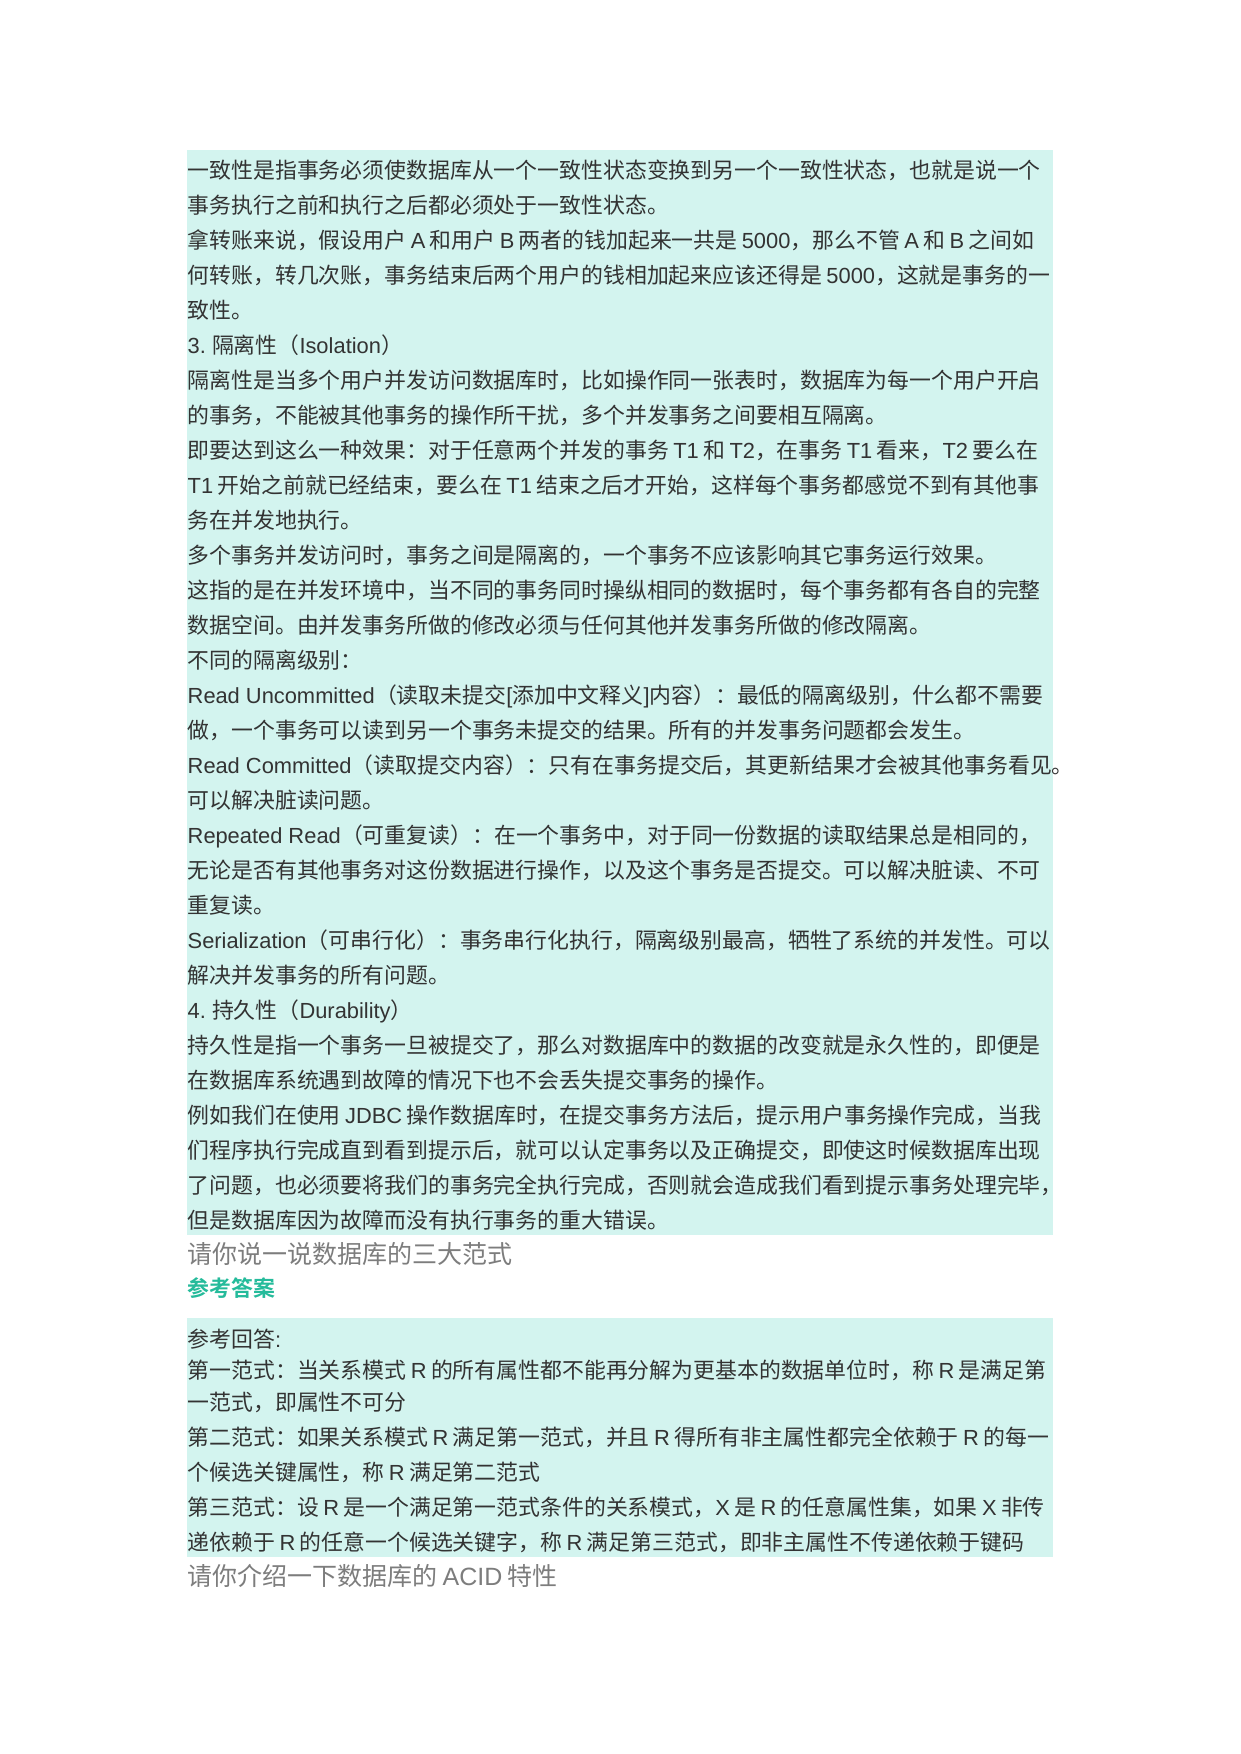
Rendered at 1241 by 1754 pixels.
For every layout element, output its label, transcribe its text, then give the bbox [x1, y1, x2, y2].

text Read Uncommitted（读取未提交[添加中文释义]内容）：最低的隔离级别，什么都不需要做，一个事务可以读到另一个事务未提交的结果。所有的并发事务问题都会发生。 [187, 675, 1053, 745]
text 例如我们在使用JDBC操作数据库时，在提交事务方法后，提示用户事务操作完成，当我们程序执行完成直到看到提示后，就可以认定事务以及正确提交，即使这时候数据库出现了问题，也必须要将我们的事务完全执行完成，否则就会造成我们看到提示事务处理完毕，但是数据库因为故障而没有执行事务的重大错误。 [187, 1095, 1053, 1235]
text 请你说一说数据库的三大范式 [187, 1235, 1053, 1271]
subtitle 参考答案 [187, 1271, 1053, 1303]
text Read Committed（读取提交内容）：只有在事务提交后，其更新结果才会被其他事务看见。可以解决脏读问题。 [187, 745, 1053, 815]
text 3. 隔离性（Isolation） [187, 325, 1053, 360]
text 参考回答: [187, 1318, 1053, 1353]
text 请你介绍一下数据库的ACID特性 [187, 1557, 1053, 1593]
text 第三范式：设R是一个满足第一范式条件的关系模式，X是R的任意属性集，如果X非传递依赖于R的任意一个候选关键字，称R满足第三范式，即非主属性不传递依赖于键码 [187, 1487, 1053, 1557]
text 多个事务并发访问时，事务之间是隔离的，一个事务不应该影响其它事务运行效果。 [187, 535, 1053, 570]
text 持久性是指一个事务一旦被提交了，那么对数据库中的数据的改变就是永久性的，即便是在数据库系统遇到故障的情况下也不会丢失提交事务的操作。 [187, 1025, 1053, 1095]
text Serialization（可串行化）：事务串行化执行，隔离级别最高，牺牲了系统的并发性。可以解决并发事务的所有问题。 [187, 920, 1053, 990]
text 即要达到这么一种效果：对于任意两个并发的事务T1和T2，在事务T1看来，T2要么在T1开始之前就已经结束，要么在T1结束之后才开始，这样每个事务都感觉不到有其他事务在并发地执行。 [187, 430, 1053, 535]
text 第二范式：如果关系模式R满足第一范式，并且R得所有非主属性都完全依赖于R的每一个候选关键属性，称R满足第二范式 [187, 1417, 1053, 1487]
text Repeated Read（可重复读）：在一个事务中，对于同一份数据的读取结果总是相同的，无论是否有其他事务对这份数据进行操作，以及这个事务是否提交。可以解决脏读、不可重复读。 [187, 815, 1053, 920]
text 这指的是在并发环境中，当不同的事务同时操纵相同的数据时，每个事务都有各自的完整数据空间。由并发事务所做的修改必须与任何其他并发事务所做的修改隔离。 [187, 570, 1053, 640]
text 第一范式：当关系模式R的所有属性都不能再分解为更基本的数据单位时，称R是满足第一范式，即属性不可分 [187, 1353, 1053, 1417]
text 隔离性是当多个用户并发访问数据库时，比如操作同一张表时，数据库为每一个用户开启的事务，不能被其他事务的操作所干扰，多个并发事务之间要相互隔离。 [187, 360, 1053, 430]
text 不同的隔离级别： [187, 640, 1053, 675]
text 4. 持久性（Durability） [187, 990, 1053, 1025]
text 拿转账来说，假设用户A和用户B两者的钱加起来一共是5000，那么不管A和B之间如何转账，转几次账，事务结束后两个用户的钱相加起来应该还得是5000，这就是事务的一致性。 [187, 220, 1053, 325]
text 一致性是指事务必须使数据库从一个一致性状态变换到另一个一致性状态，也就是说一个事务执行之前和执行之后都必须处于一致性状态。 [187, 150, 1053, 220]
